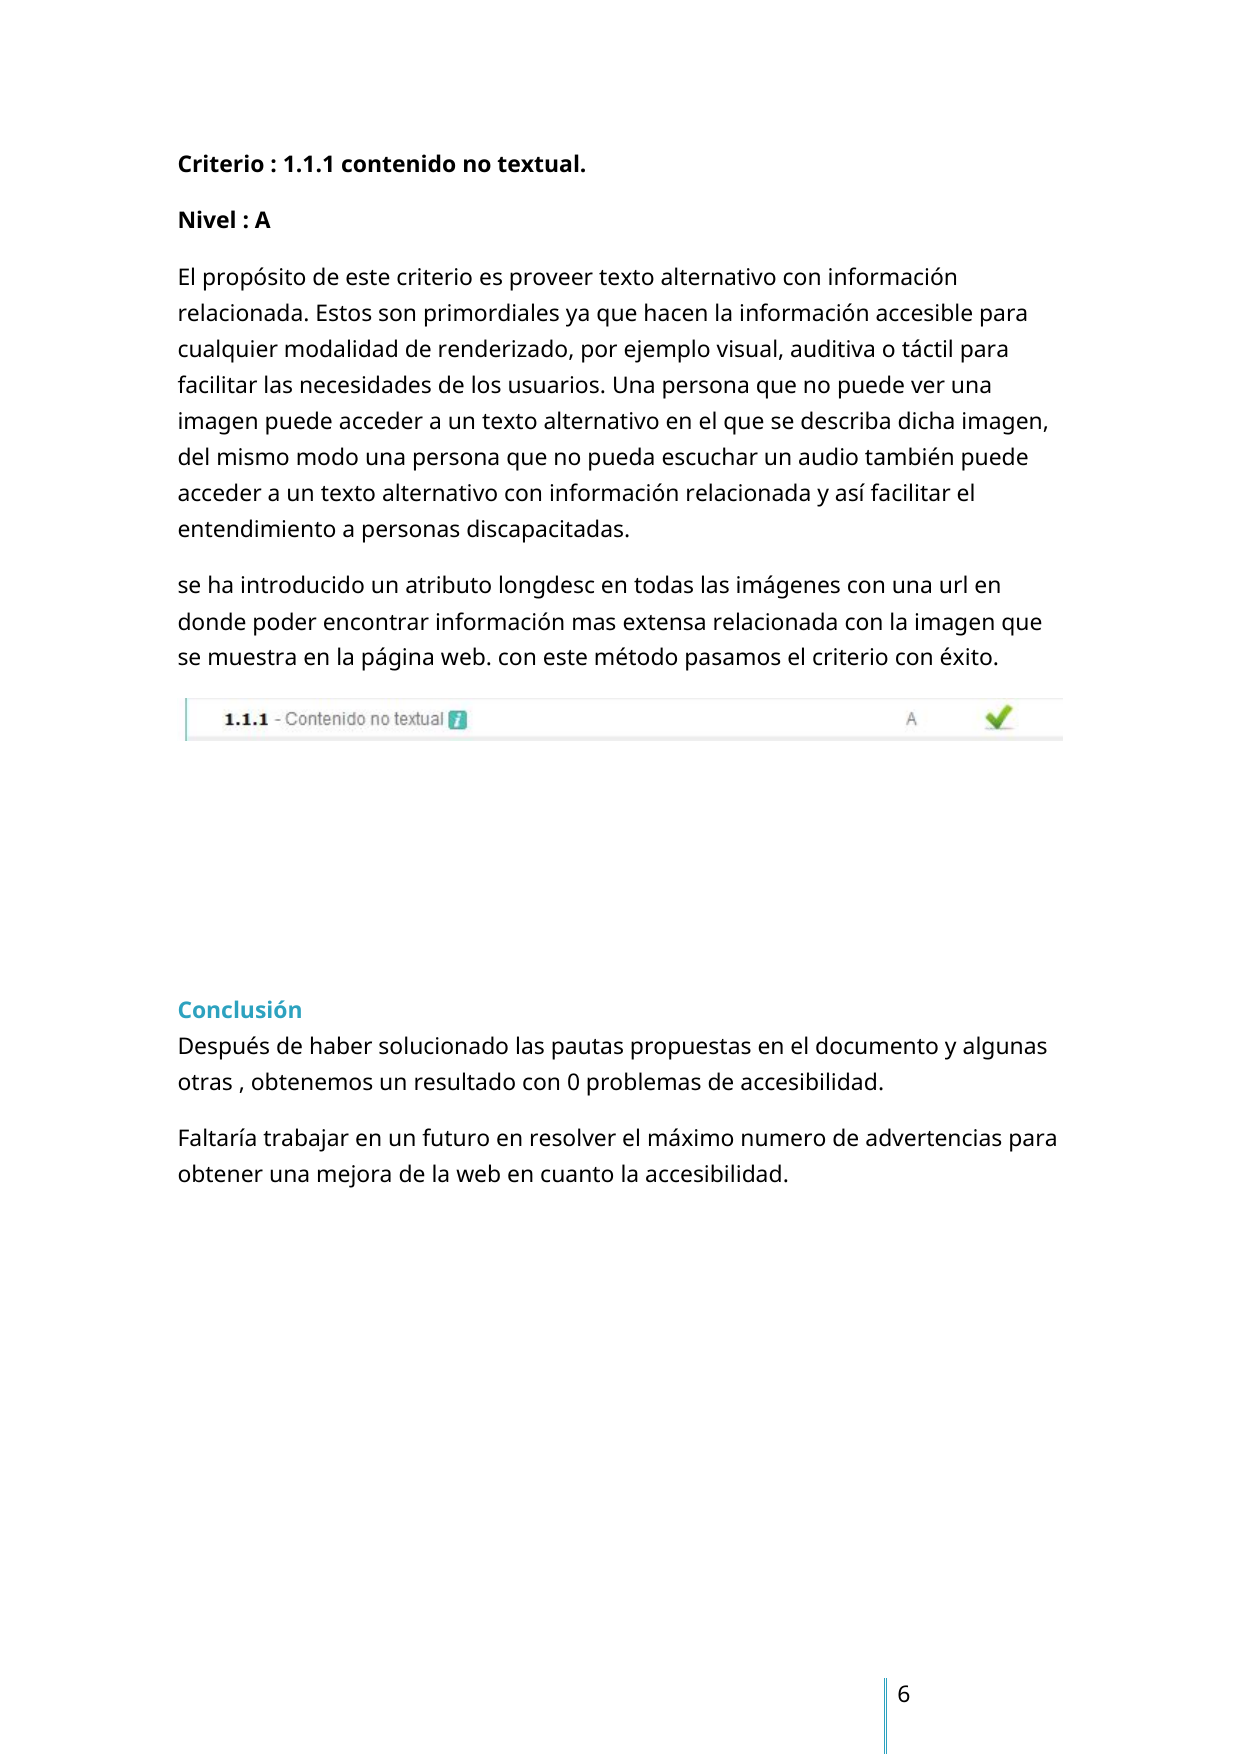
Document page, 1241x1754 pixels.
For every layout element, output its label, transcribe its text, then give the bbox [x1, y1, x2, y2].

subtitle Conclusión [177, 994, 1063, 1025]
text Nivel : A [177, 204, 1063, 236]
text Criterio : 1.1.1 contenido no textual. [177, 148, 1063, 179]
text El propósito de este criterio es proveer texto alternativo con información relacionada. Estos son primordiales ya que hacen la información accesible para cualquier modalidad de renderizado, por ejemplo visual, auditiva o táctil para facilitar las necesidades de los usuarios. Una persona que no puede ver una imagen puede acceder a un texto alternativo en el que se describa dicha imagen, del mismo modo una persona que no pueda escuchar un audio también puede acceder a un texto alternativo con información relacionada y así facilitar el entendimiento a personas discapacitadas. [177, 261, 1063, 544]
text se ha introducido un atributo longdesc en todas las imágenes con una url en donde poder encontrar información mas extensa relacionada con la imagen que se muestra en la página web. con este método pasamos el criterio con éxito. [177, 569, 1063, 673]
text Después de haber solucionado las pautas propuestas en el documento y algunas otras , obtenemos un resultado con 0 problemas de accesibilidad. [177, 1029, 1063, 1097]
text Faltaría trabajar en un futuro en resolver el máximo numero de advertencias para obtener una mejora de la web en cuanto la accesibilidad. [177, 1122, 1063, 1189]
picture [177, 698, 1063, 741]
